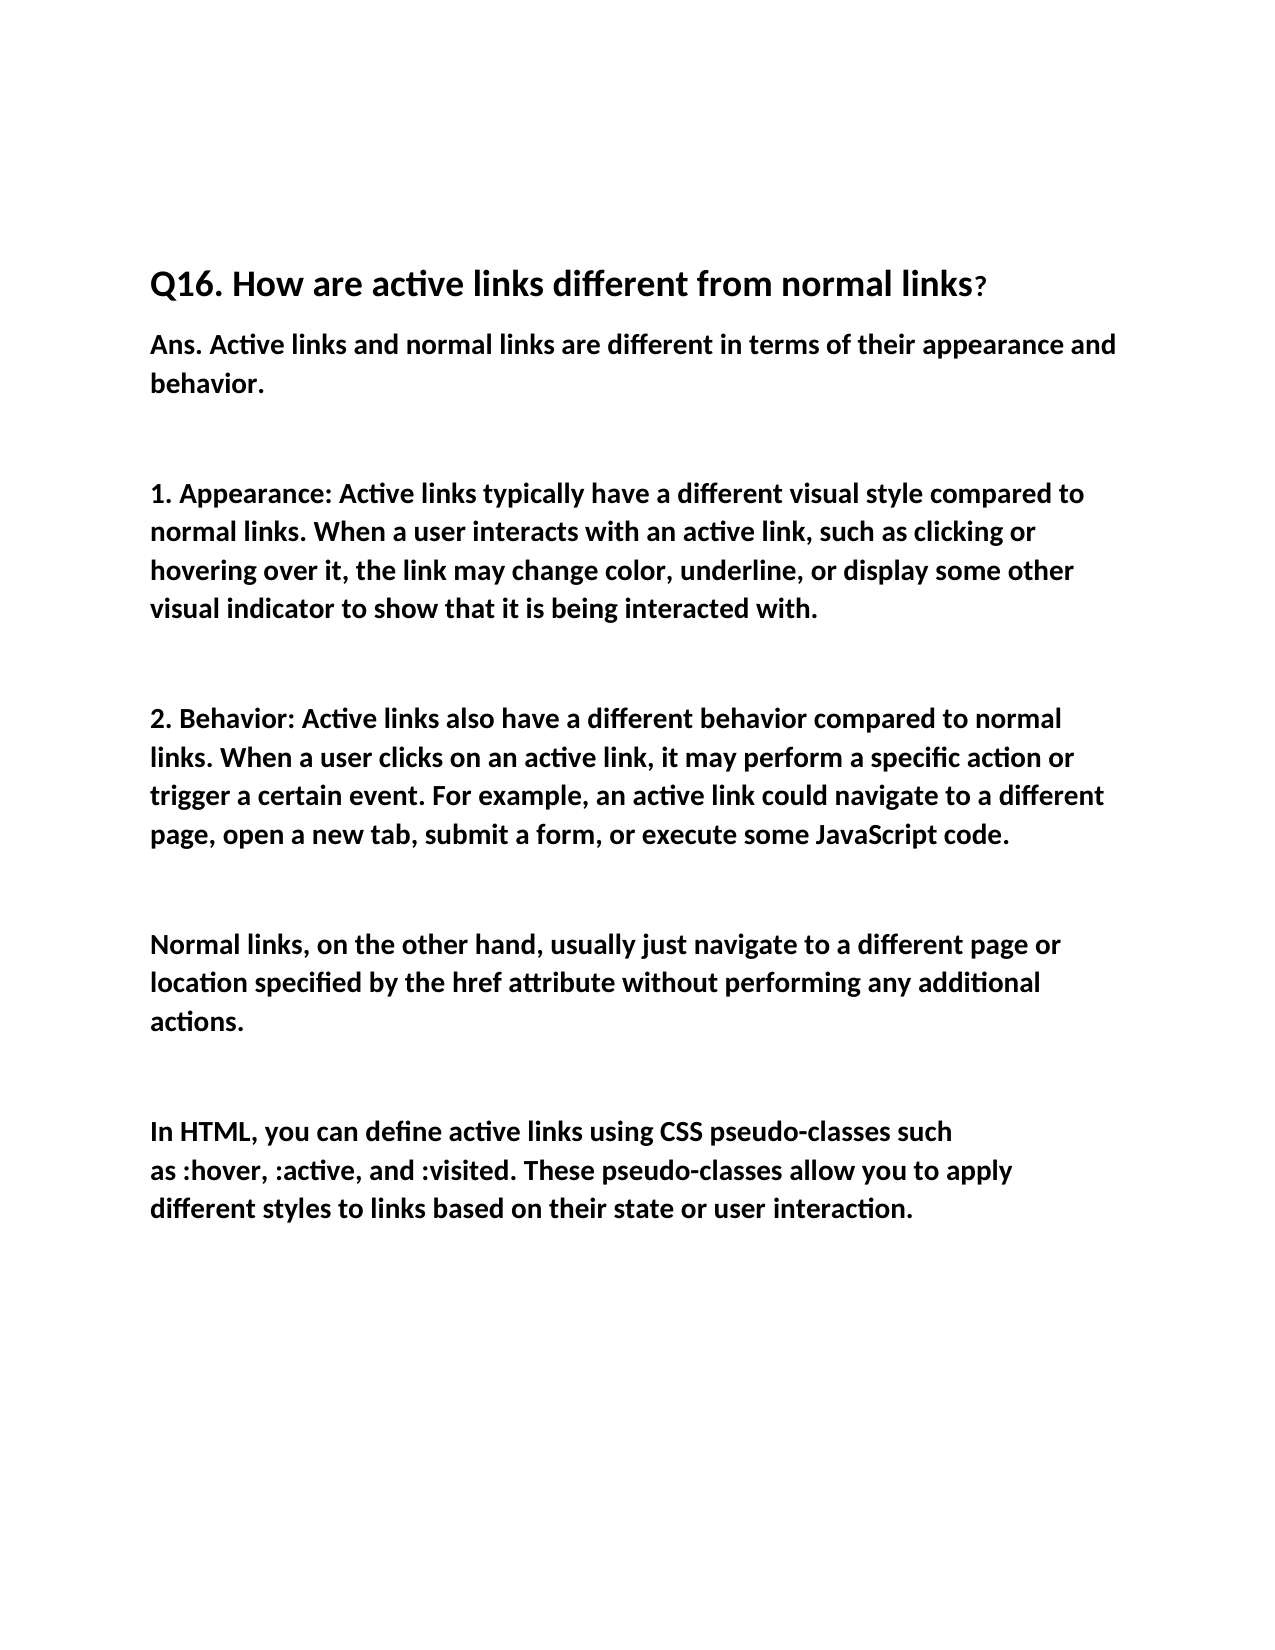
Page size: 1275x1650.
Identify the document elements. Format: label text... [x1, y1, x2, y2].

text 1. Appearance: Active links typically have a different visual style compared to normal links. When a user interacts with an active link, such as clicking or hovering over it, the link may change color, underline, or display some other visual indicator to show that it is being interacted with. [150, 475, 1125, 626]
text Normal links, on the other hand, usually just navigate to a different page or location specified by the href attribute without performing any additional actions. [150, 926, 1125, 1038]
text 2. Behavior: Active links also have a different behavior compared to normal links. When a user clicks on an active link, it may perform a specific action or trigger a certain event. For example, an active link could navigate to a different page, open a new tab, submit a form, or execute some JavaScript code. [150, 701, 1125, 851]
text Q16. How are active links different from normal links? [150, 260, 1125, 306]
text Ans. Active links and normal links are different in terms of their appearance and behavior. [150, 326, 1125, 400]
text In HTML, you can define active links using CSS pseudo-classes such as :hover, :active, and :visited. These pseudo-classes allow you to apply different styles to links based on their state or user interaction. [150, 1113, 1125, 1226]
